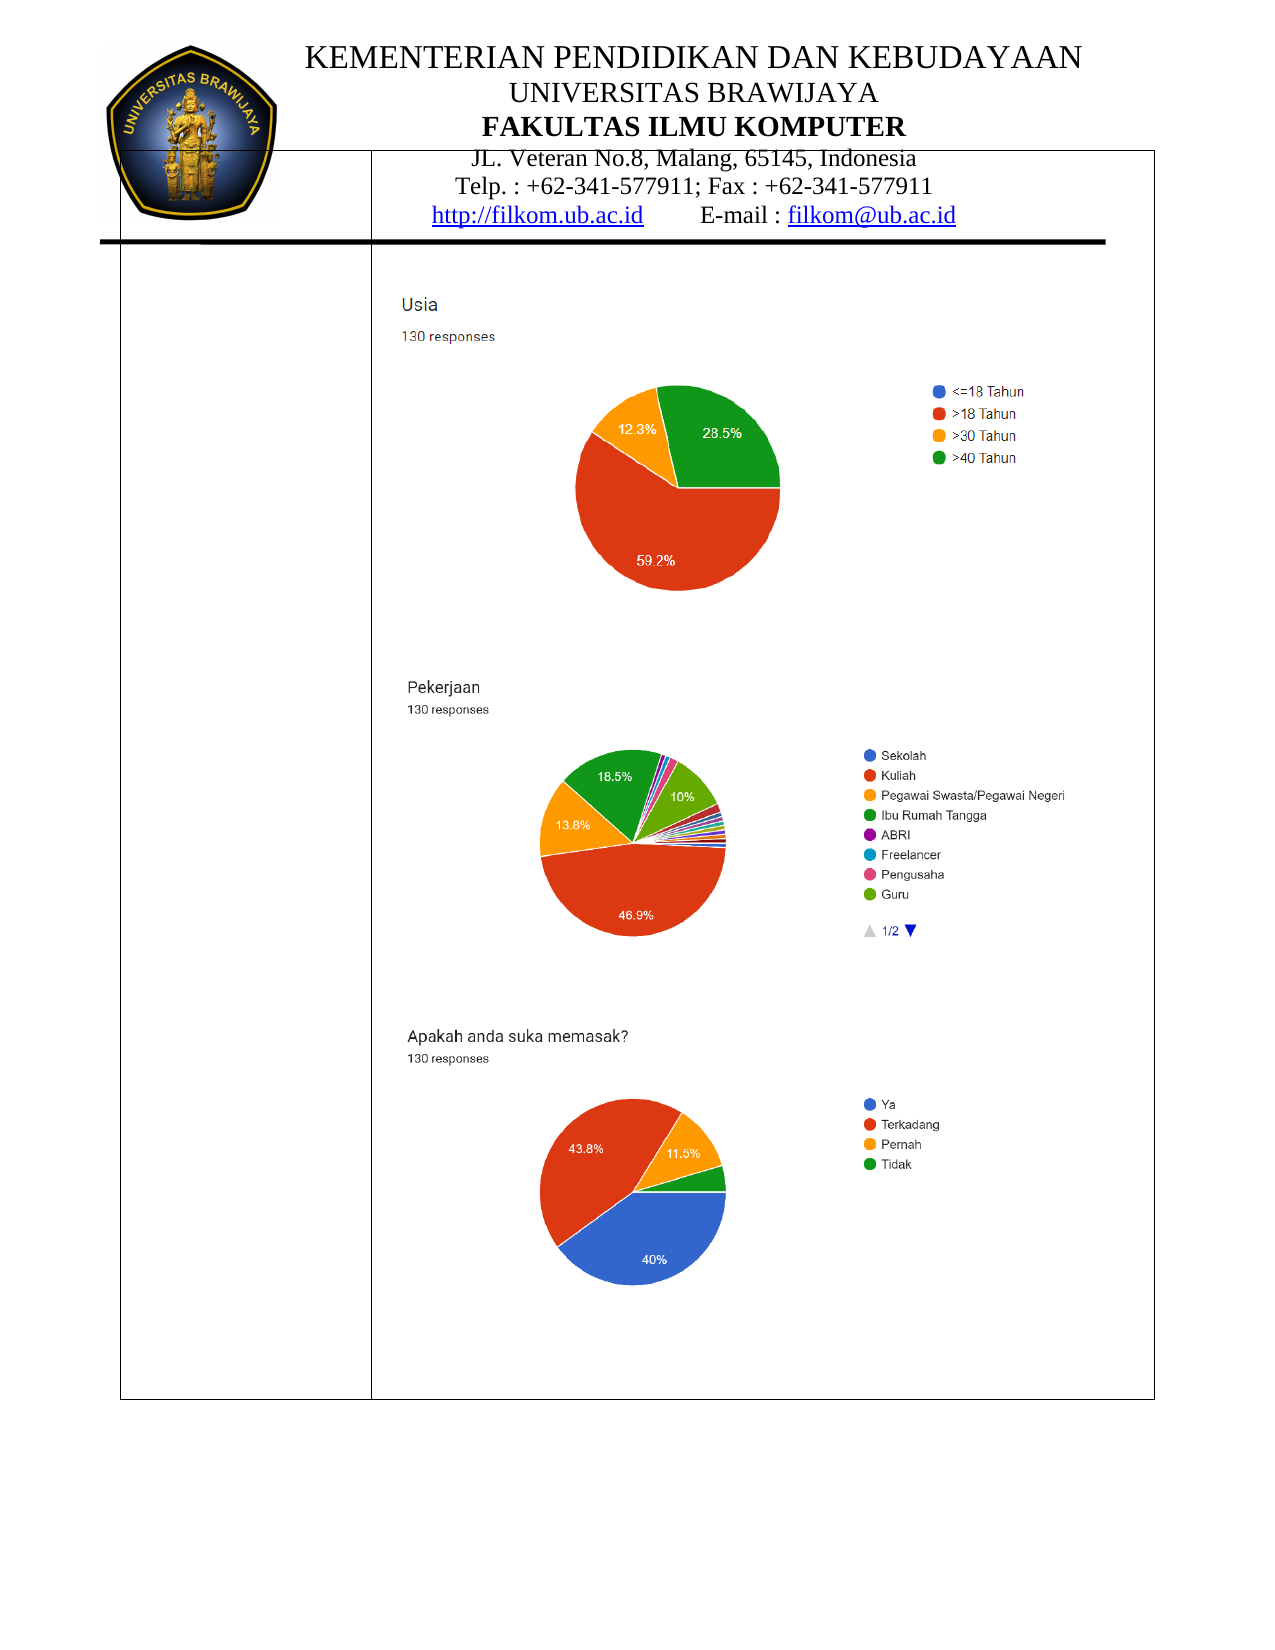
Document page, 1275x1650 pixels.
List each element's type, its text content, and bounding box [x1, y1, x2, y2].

picture [382, 651, 1143, 972]
picture [102, 42, 280, 224]
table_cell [372, 151, 1154, 1399]
picture [382, 273, 1143, 622]
picture [382, 1000, 1143, 1321]
table_cell Daftar Pustaka [121, 151, 371, 1399]
